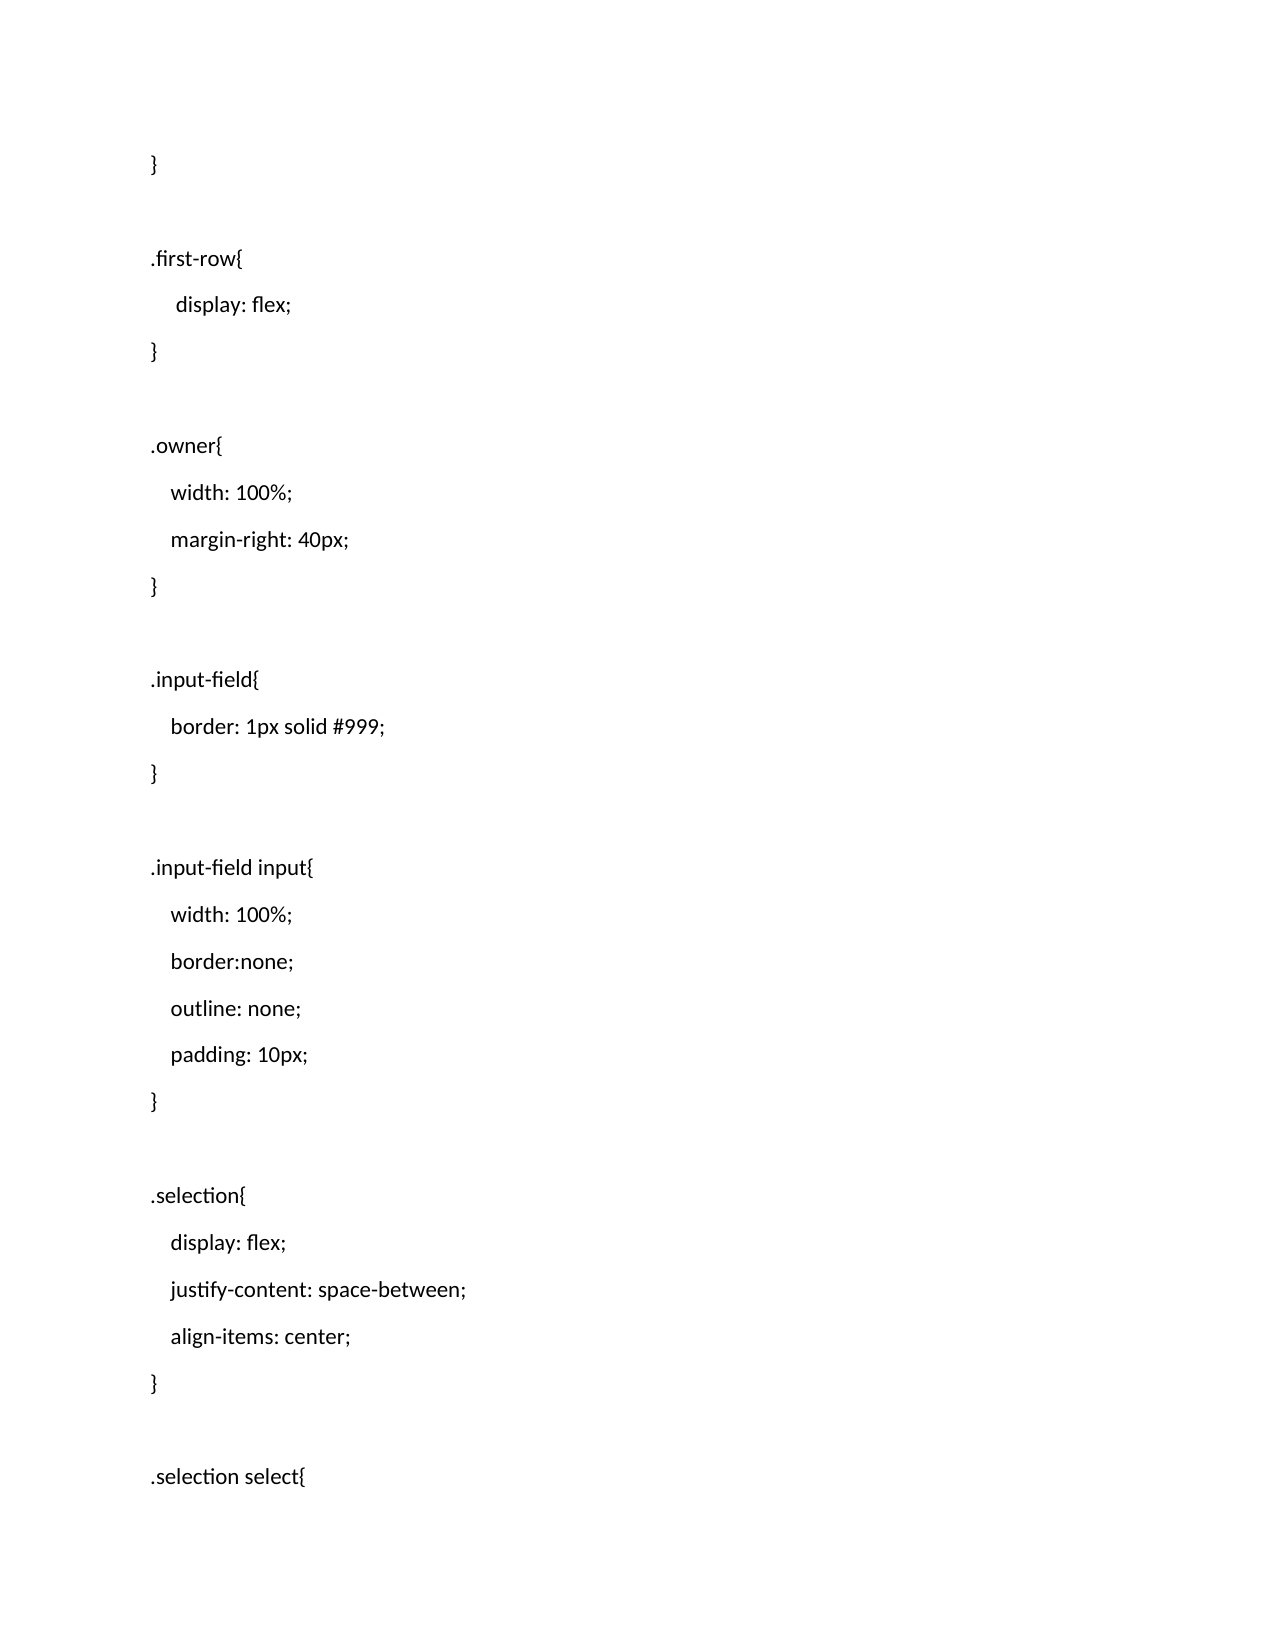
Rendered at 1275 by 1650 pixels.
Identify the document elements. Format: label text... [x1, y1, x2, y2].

text } [150, 572, 1125, 600]
text .selection{ [150, 1181, 1125, 1209]
text } [150, 1087, 1125, 1116]
text padding: 10px; [150, 1041, 1125, 1069]
text align-items: center; [150, 1322, 1125, 1350]
text display: flex; [150, 291, 1125, 319]
text .owner{ [150, 431, 1125, 459]
text outline: none; [150, 994, 1125, 1022]
text .selection select{ [150, 1462, 1125, 1491]
text } [150, 337, 1125, 366]
text display: flex; [150, 1228, 1125, 1256]
text border: 1px solid #999; [150, 712, 1125, 741]
text .first-row{ [150, 244, 1125, 272]
text } [150, 759, 1125, 787]
text .input-field{ [150, 666, 1125, 694]
text width: 100%; [150, 900, 1125, 928]
text border:none; [150, 947, 1125, 975]
text justify-content: space-between; [150, 1275, 1125, 1303]
text .input-field input{ [150, 853, 1125, 881]
text } [150, 150, 1125, 178]
text width: 100%; [150, 478, 1125, 506]
text } [150, 1369, 1125, 1397]
text margin-right: 40px; [150, 525, 1125, 553]
